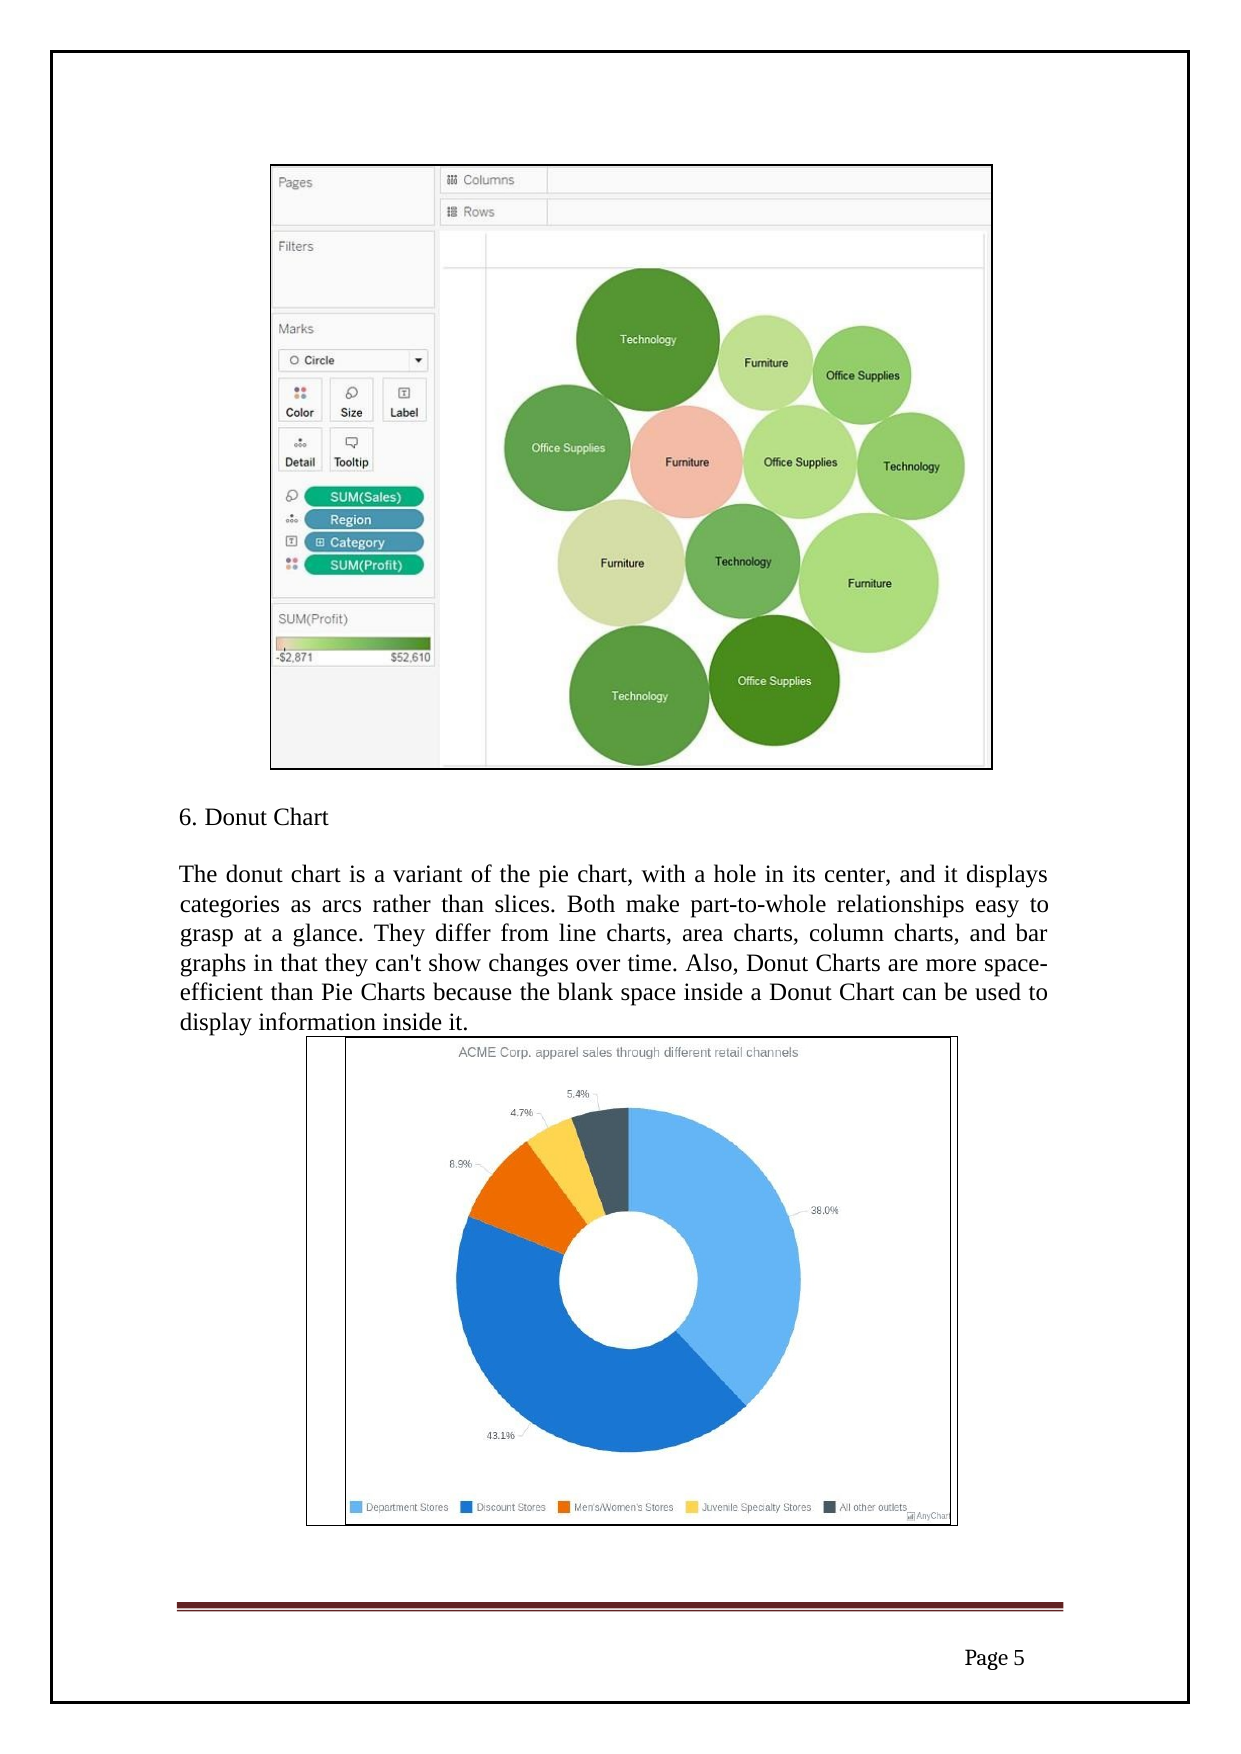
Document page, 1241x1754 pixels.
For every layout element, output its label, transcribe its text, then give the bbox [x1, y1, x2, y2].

text The donut chart is a variant of the pie chart, with a hole in its center, and it displays categories as arcs rather than slices. Both make part-to-whole relationships easy to grasp at a glance. They differ from line charts, area charts, column charts, and bar graphs in that they can't show changes over time. Also, Donut Charts are more space-efficient than Pie Charts because the blank space inside a Donut Chart can be used to display information inside it. [178, 859, 1049, 1036]
picture [346, 1038, 950, 1524]
picture [271, 166, 991, 768]
list Donut Chart [178, 802, 1157, 830]
